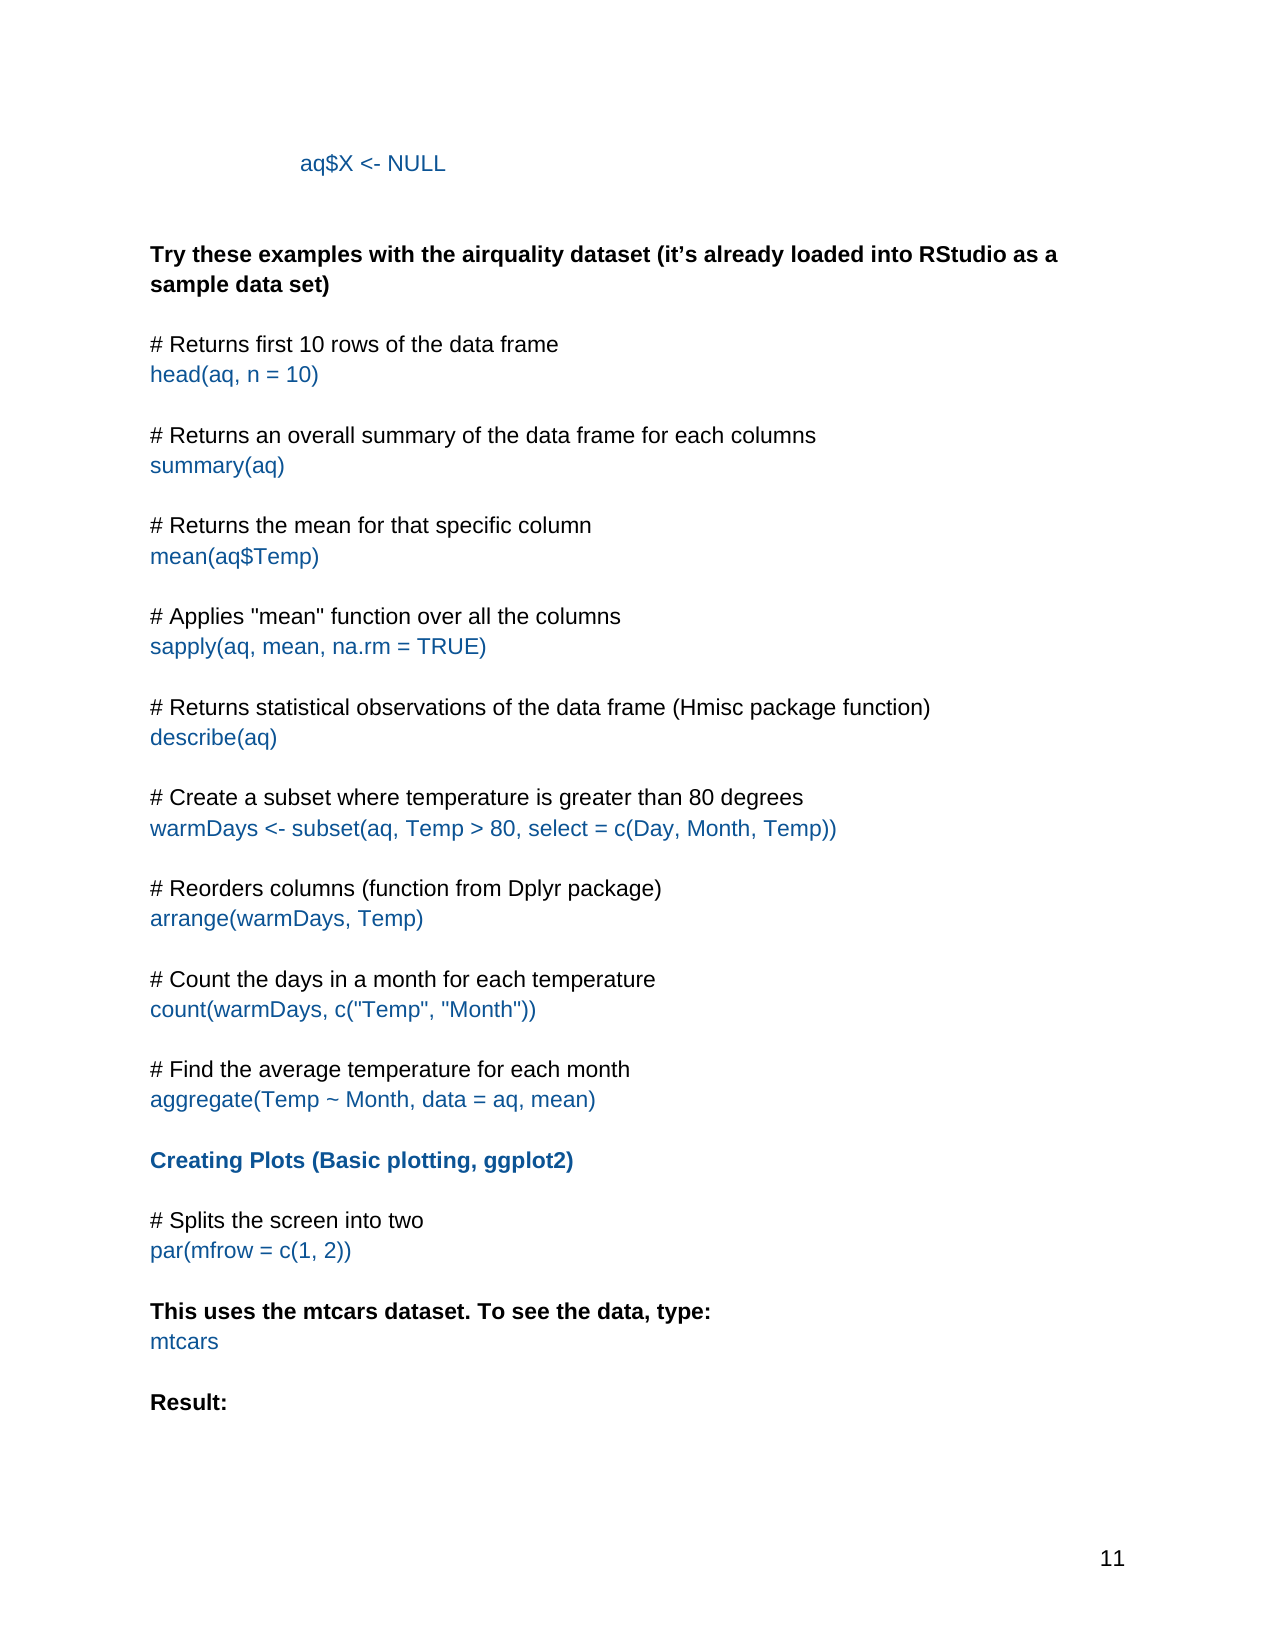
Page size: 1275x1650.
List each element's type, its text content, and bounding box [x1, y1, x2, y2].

text describe(aq) [150, 724, 1125, 750]
text warmDays <- subset(aq, Temp > 80, select = c(Day, Month, Temp)) [150, 814, 1125, 841]
text # Create a subset where temperature is greater than 80 degrees [150, 784, 1125, 811]
text head(aq, n = 10) [150, 361, 1125, 388]
text Try these examples with the airquality dataset (it’s already loaded into RStudio as a sample data set) [150, 241, 1125, 297]
text # Returns the mean for that specific column [150, 512, 1125, 539]
text aggregate(Temp ~ Month, data = aq, mean) [150, 1086, 1125, 1113]
text # Returns statistical observations of the data frame (Hmisc package function) [150, 694, 1125, 720]
text # Find the average temperature for each month [150, 1056, 1125, 1083]
text sapply(aq, mean, na.rm = TRUE) [150, 633, 1125, 660]
text mean(aq$Temp) [150, 543, 1125, 569]
text aq$X <- NULL [225, 150, 1125, 176]
text mtcars [150, 1328, 1125, 1354]
text arrange(warmDays, Temp) [150, 905, 1125, 932]
text # Count the days in a month for each temperature [150, 966, 1125, 992]
text Result: [150, 1388, 1125, 1415]
text This uses the mtcars dataset. To see the data, type: [150, 1298, 1125, 1324]
text Creating Plots (Basic plotting, ggplot2) [150, 1147, 1125, 1173]
text # Splits the screen into two [150, 1207, 1125, 1234]
text # Applies "mean" function over all the columns [150, 603, 1125, 629]
text summary(aq) [150, 452, 1125, 478]
text par(mfrow = c(1, 2)) [150, 1237, 1125, 1264]
text # Returns an overall summary of the data frame for each columns [150, 422, 1125, 448]
text count(warmDays, c("Temp", "Month")) [150, 996, 1125, 1022]
text # Reorders columns (function from Dplyr package) [150, 875, 1125, 901]
text # Returns first 10 rows of the data frame [150, 331, 1125, 358]
